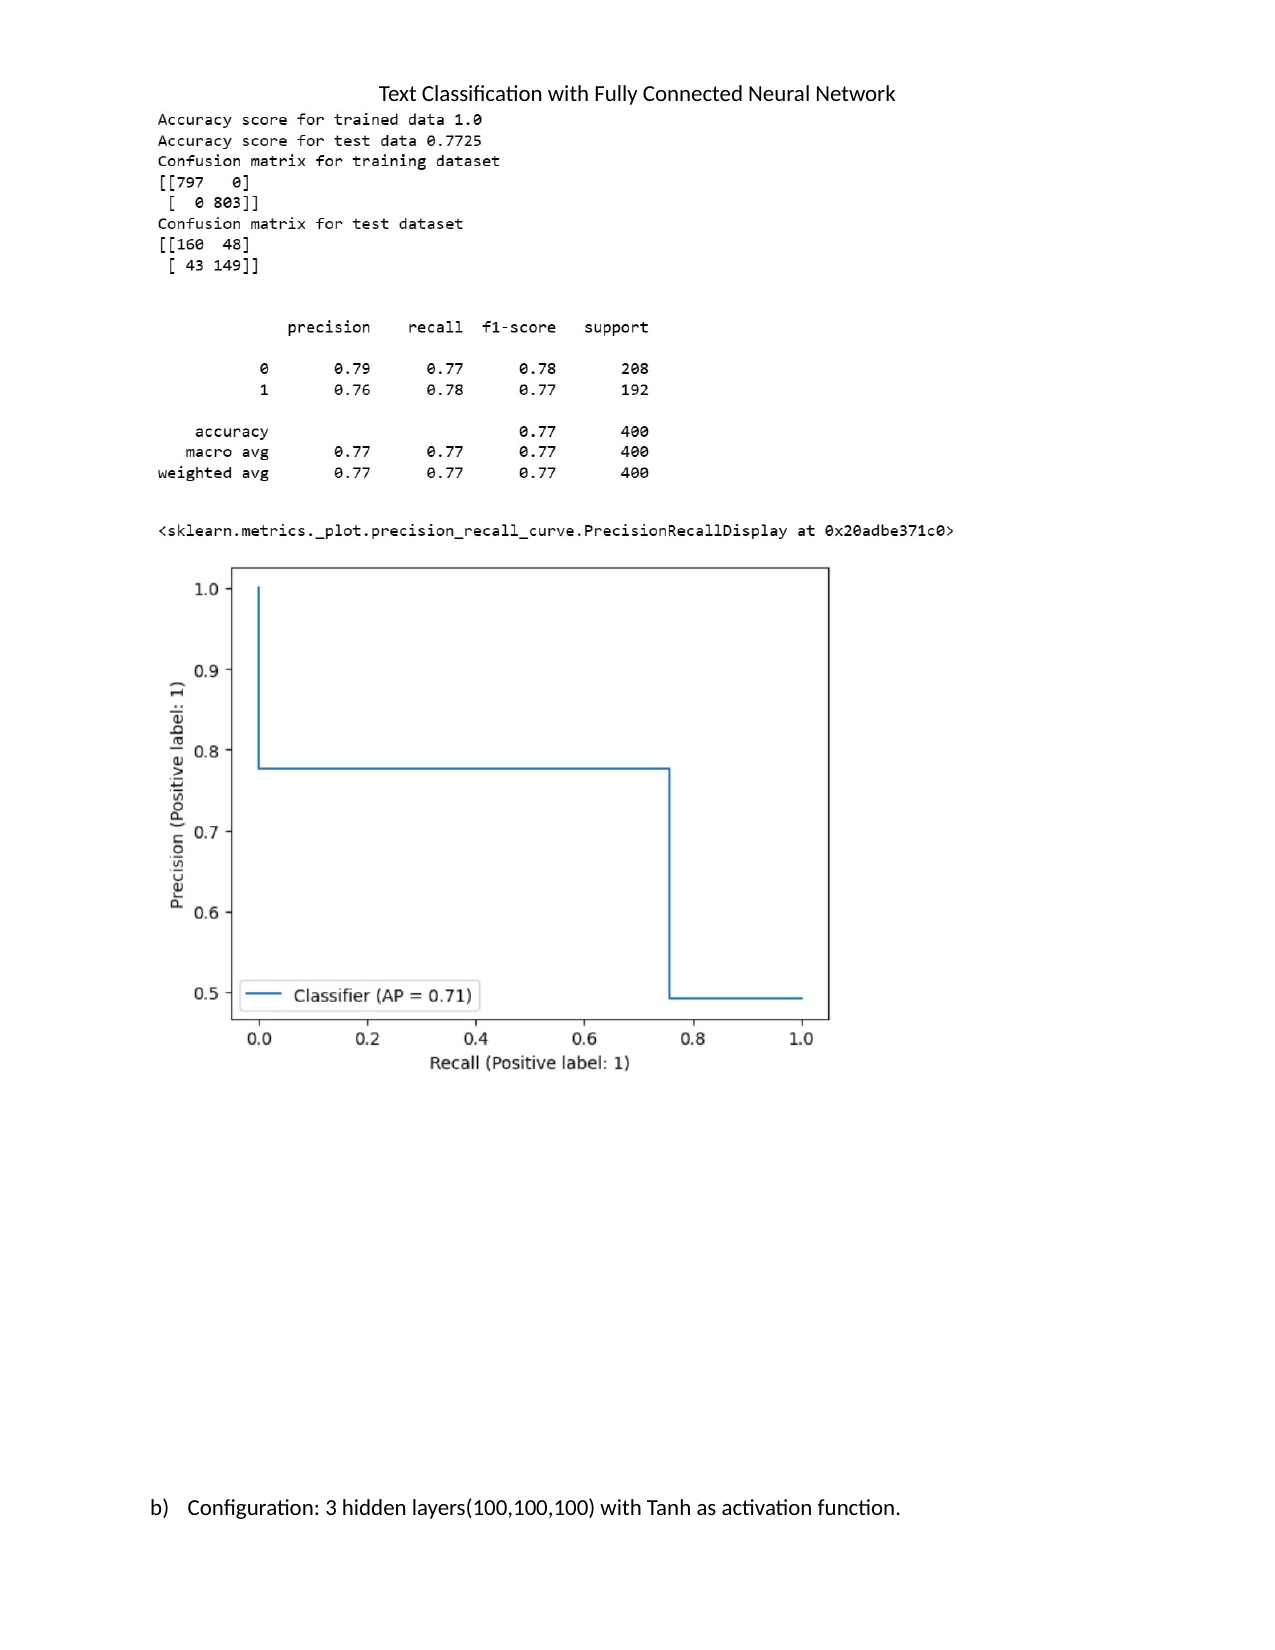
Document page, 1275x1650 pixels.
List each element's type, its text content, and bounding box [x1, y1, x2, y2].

list Configuration: 3 hidden layers(100,100,100) with Tanh as activation function. [150, 1493, 1195, 1521]
picture [150, 109, 957, 1076]
